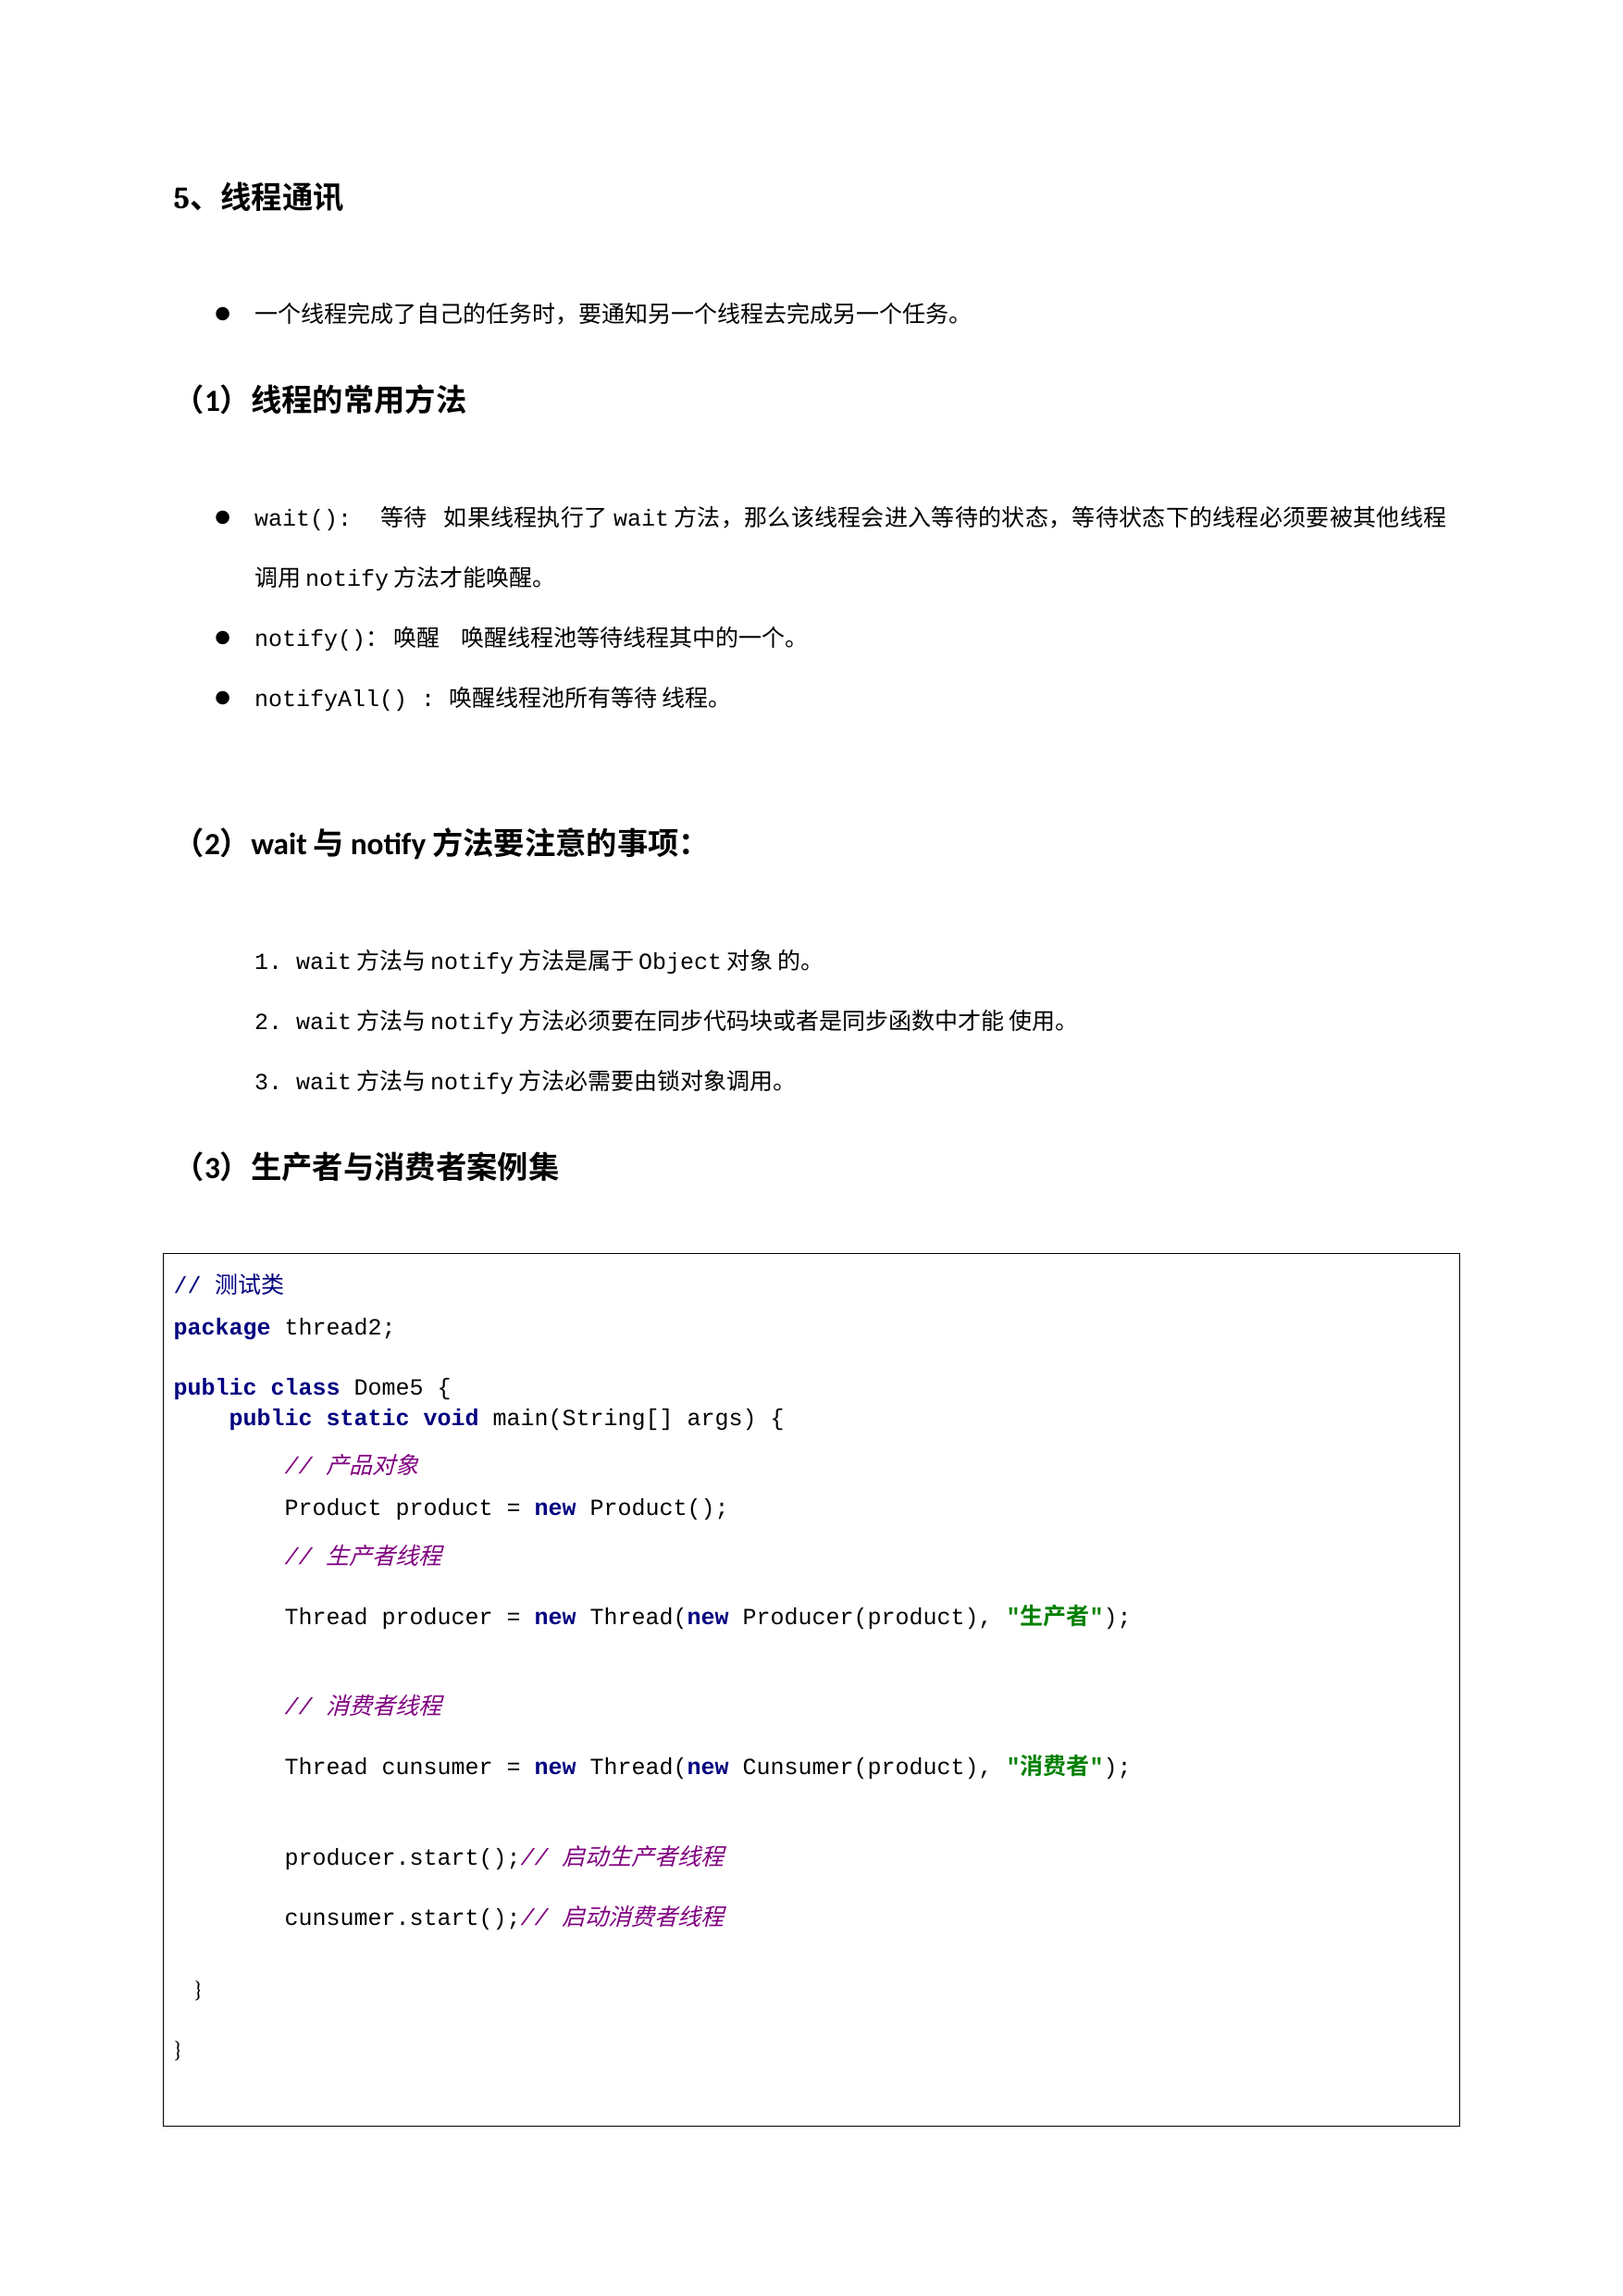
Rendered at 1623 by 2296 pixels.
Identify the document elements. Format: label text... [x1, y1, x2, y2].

subtitle 5、线程通讯 [173, 165, 1449, 225]
subtitle （2）wait与notify方法要注意的事项： [173, 812, 1449, 872]
list wait(): 等待 如果线程执行了wait方法，那么该线程会进入等待的状态，等待状态下的线程必须要被其他线程调用notify方法才能唤醒。 [214, 486, 1449, 606]
list notifyAll() : 唤醒线程池所有等待 线程。 [214, 666, 1449, 726]
text 2. wait方法与notify方法必须要在同步代码块或者是同步函数中才能 使用。 [214, 989, 1449, 1049]
list 一个线程完成了自己的任务时，要通知另一个线程去完成另一个任务。 [214, 283, 1449, 343]
list notify()： 唤醒 唤醒线程池等待线程其中的一个。 [214, 606, 1449, 666]
text 1. wait方法与notify方法是属于Object对象 的。 [214, 929, 1449, 989]
subtitle （3）生产者与消费者案例集 [173, 1135, 1449, 1195]
subtitle （1）线程的常用方法 [173, 368, 1449, 428]
text 3. wait方法与notify方法必需要由锁对象调用。 [214, 1049, 1449, 1110]
